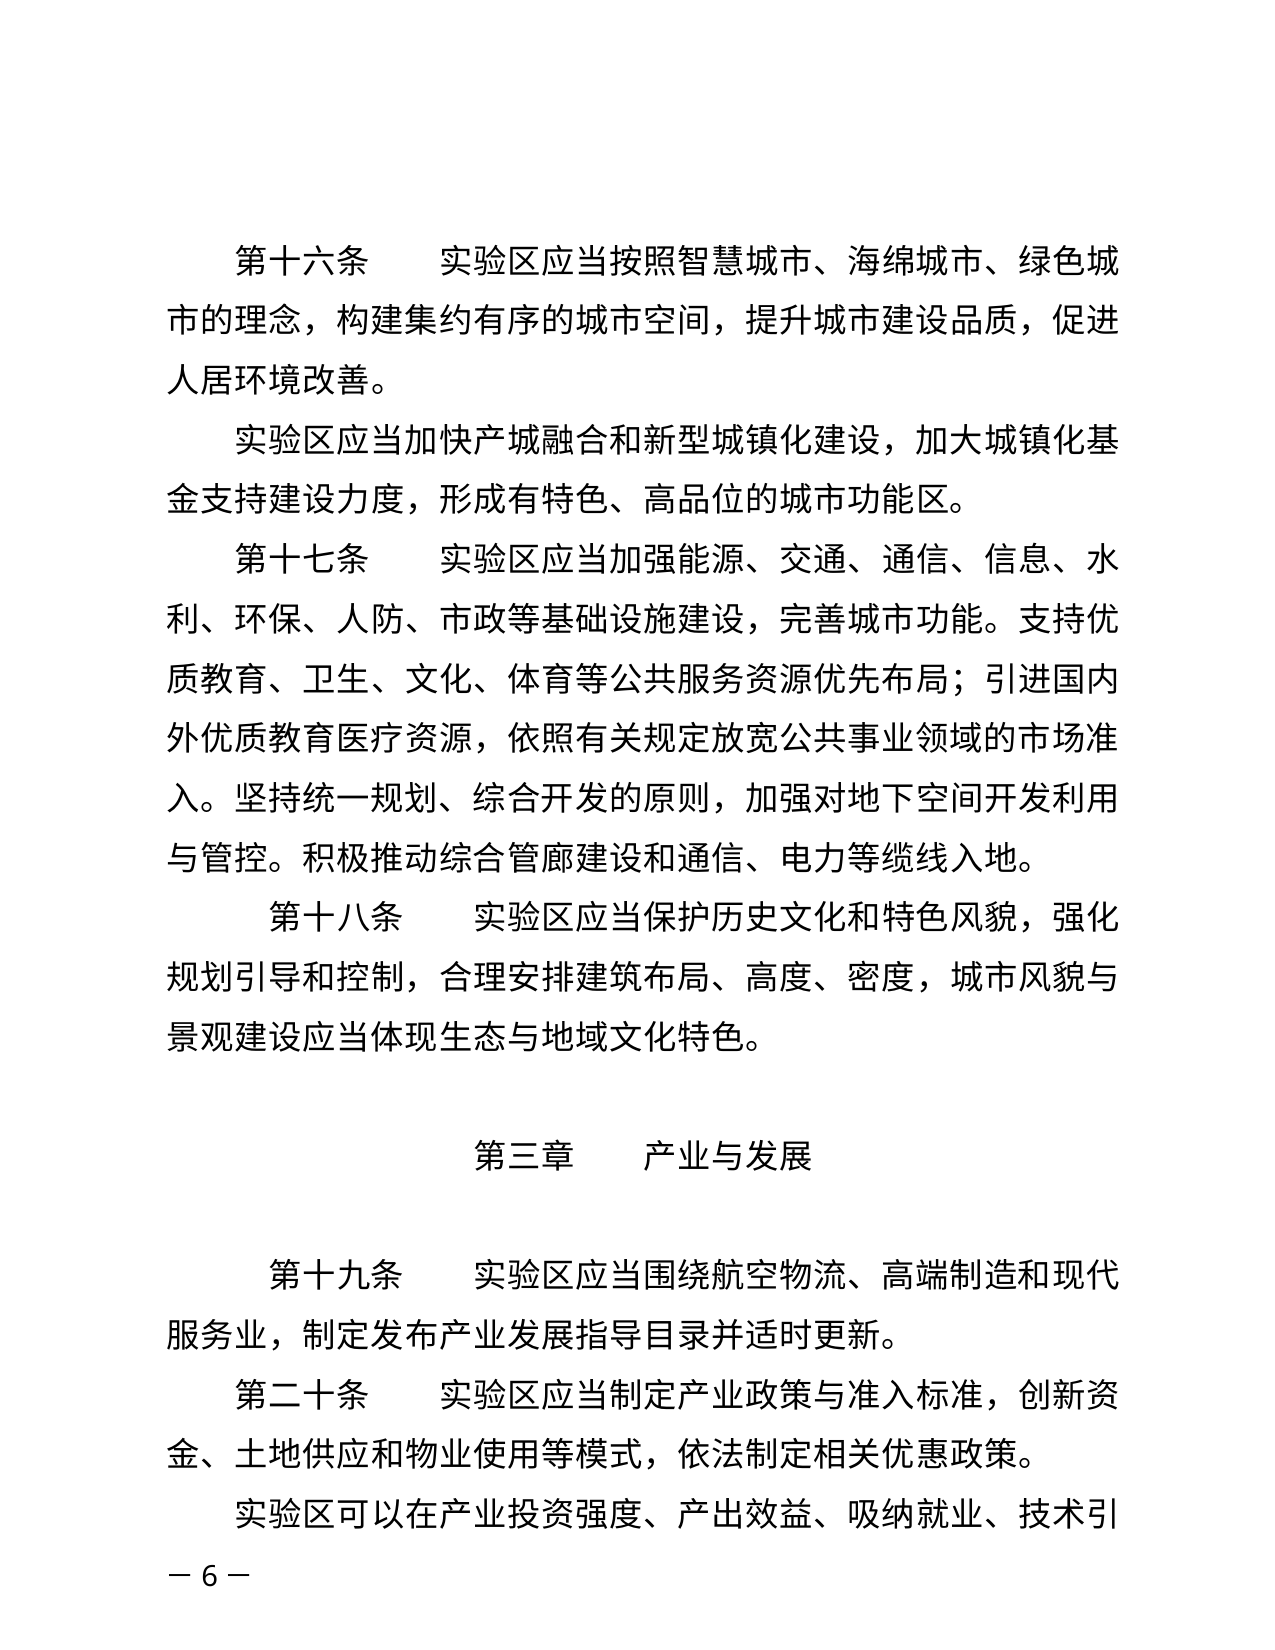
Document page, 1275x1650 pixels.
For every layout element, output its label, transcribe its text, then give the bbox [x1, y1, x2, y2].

text 第十七条 实验区应当加强能源、交通、通信、信息、水利、环保、人防、市政等基础设施建设，完善城市功能。支持优质教育、卫生、文化、体育等公共服务资源优先布局；引进国内外优质教育医疗资源，依照有关规定放宽公共事业领域的市场准入。坚持统一规划、综合开发的原则，加强对地下空间开发利用与管控。积极推动综合管廊建设和通信、电力等缆线入地。 [166, 527, 1120, 885]
text 第十九条 实验区应当围绕航空物流、高端制造和现代服务业，制定发布产业发展指导目录并适时更新。 [166, 1243, 1120, 1363]
text 第十六条 实验区应当按照智慧城市、海绵城市、绿色城市的理念，构建集约有序的城市空间，提升城市建设品质，促进人居环境改善。 [166, 229, 1120, 408]
text 第三章 产业与发展 [166, 1124, 1120, 1184]
text 第十八条 实验区应当保护历史文化和特色风貌，强化规划引导和控制，合理安排建筑布局、高度、密度，城市风貌与景观建设应当体现生态与地域文化特色。 [166, 885, 1120, 1064]
text 实验区应当加快产城融合和新型城镇化建设，加大城镇化基金支持建设力度，形成有特色、高品位的城市功能区。 [166, 408, 1120, 527]
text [166, 1482, 1120, 1542]
text 第二十条 实验区应当制定产业政策与准入标准，创新资金、土地供应和物业使用等模式，依法制定相关优惠政策。 [166, 1363, 1120, 1482]
